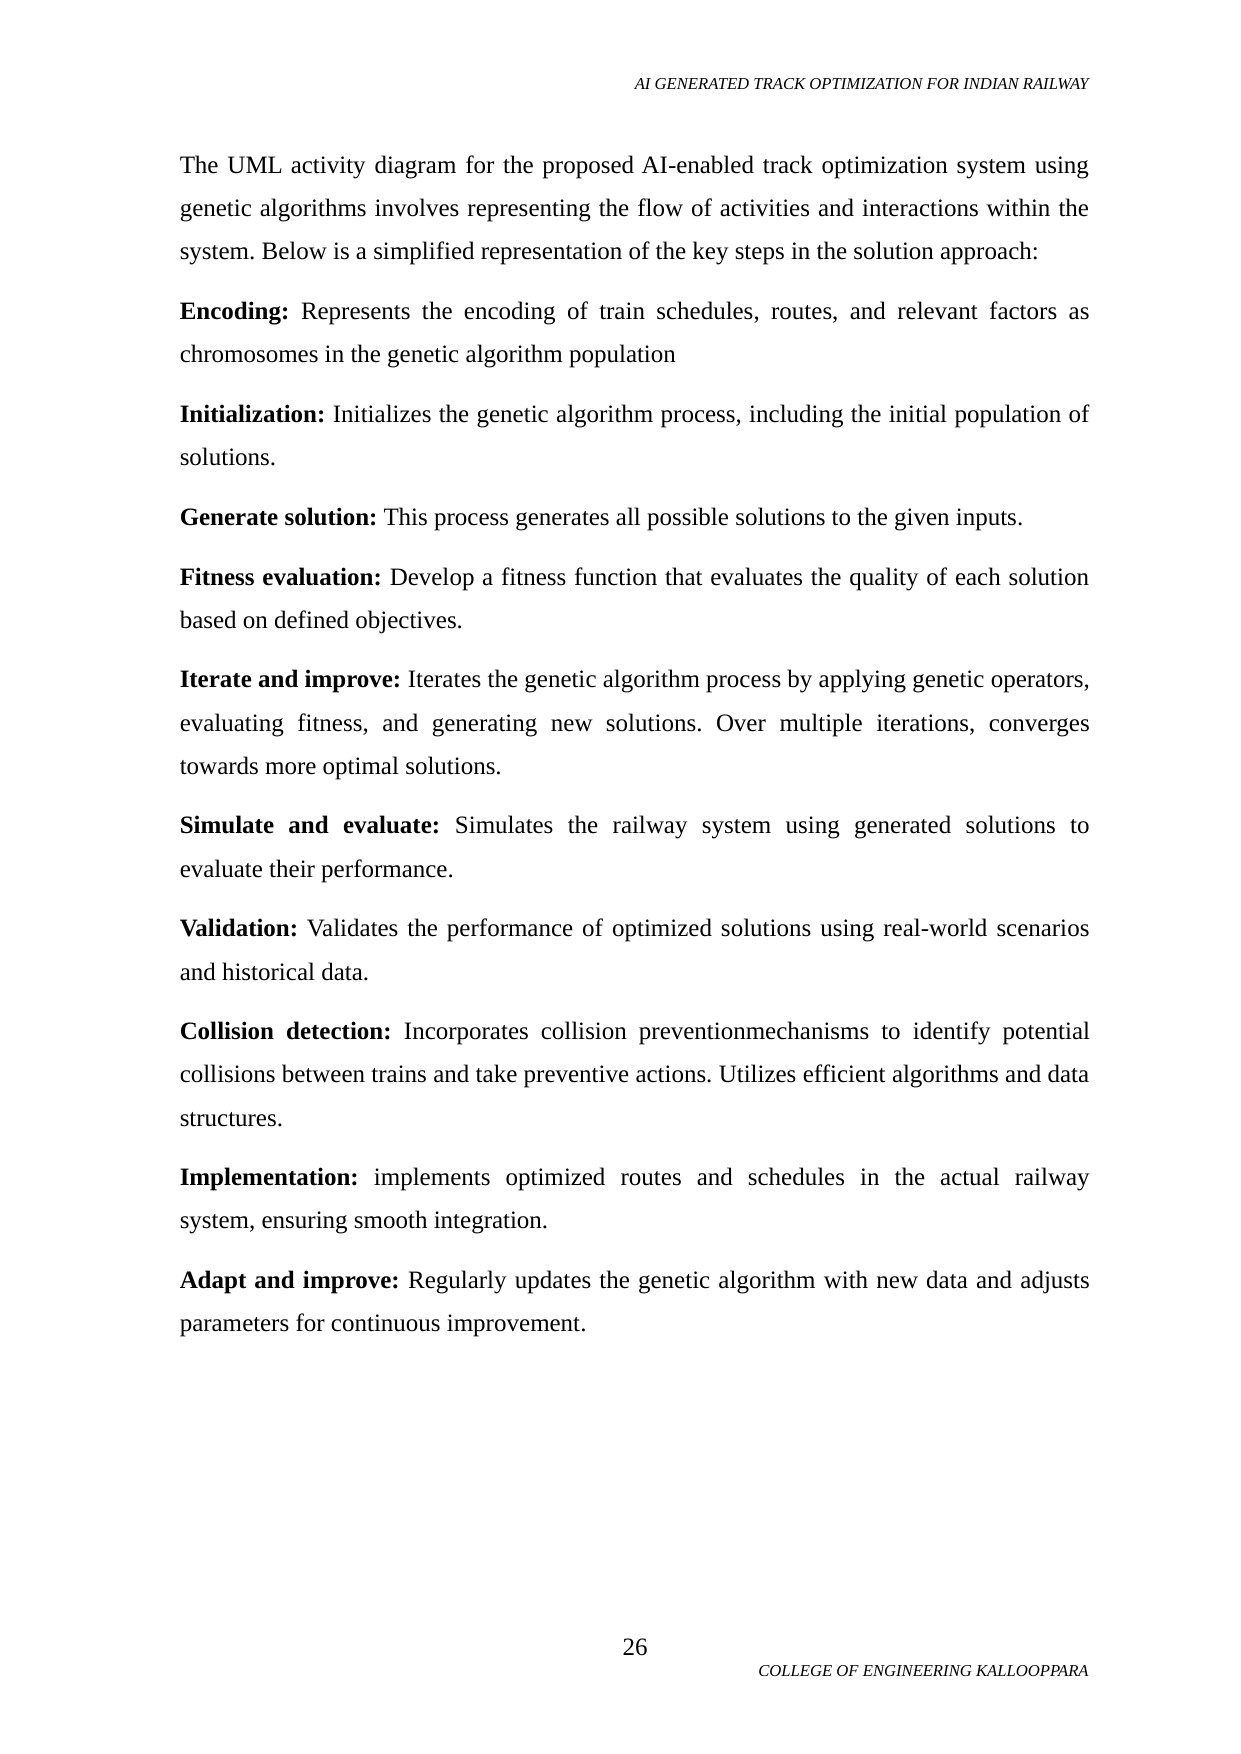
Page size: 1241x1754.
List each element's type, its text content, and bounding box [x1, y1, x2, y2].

text Collision detection: Incorporates collision preventionmechanisms to identify potential collisions between trains and take preventive actions. Utilizes efficient algorithms and data structures. [179, 1016, 1090, 1131]
text The UML activity diagram for the proposed AI-enabled track optimization system using genetic algorithms involves representing the flow of activities and interactions within the system. Below is a simplified representation of the key steps in the solution approach: [179, 150, 1090, 265]
text Validation: Validates the performance of optimized solutions using real-world scenarios and historical data. [179, 913, 1090, 985]
text Encoding: Represents the encoding of train schedules, routes, and relevant factors as chromosomes in the genetic algorithm population [179, 296, 1090, 368]
text Iterate and improve: Iterates the genetic algorithm process by applying genetic operators, evaluating fitness, and generating new solutions. Over multiple iterations, converges towards more optimal solutions. [179, 664, 1090, 779]
text Implementation: implements optimized routes and schedules in the actual railway system, ensuring smooth integration. [179, 1162, 1090, 1234]
text Simulate and evaluate: Simulates the railway system using generated solutions to evaluate their performance. [179, 811, 1090, 882]
text Generate solution: This process generates all possible solutions to the given inputs. [179, 502, 1090, 531]
text Initialization: Initializes the genetic algorithm process, including the initial population of solutions. [179, 399, 1090, 471]
text Fitness evaluation: Develop a fitness function that evaluates the quality of each solution based on defined objectives. [179, 562, 1090, 633]
text Adapt and improve: Regularly updates the genetic algorithm with new data and adjusts parameters for continuous improvement. [179, 1265, 1090, 1337]
